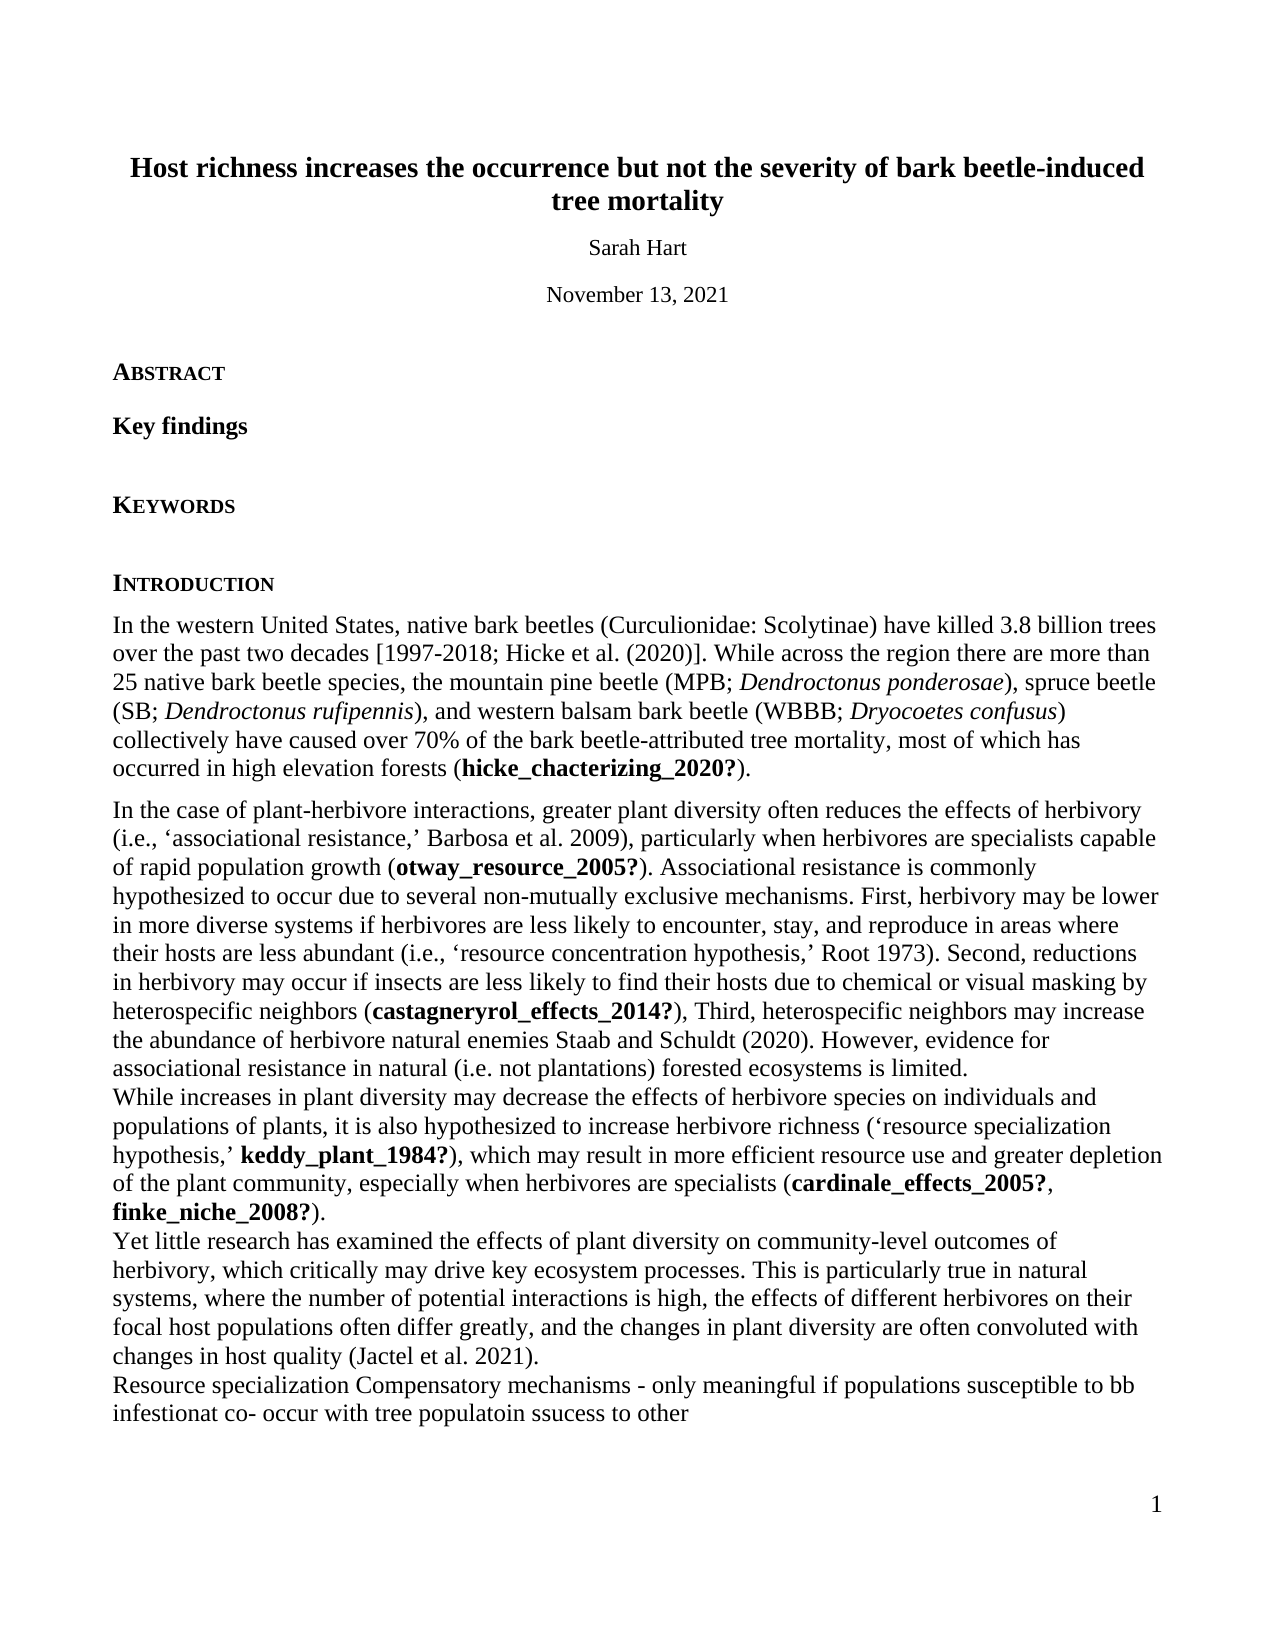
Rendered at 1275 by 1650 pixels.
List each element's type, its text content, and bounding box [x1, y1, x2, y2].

text Yet little research has examined the effects of plant diversity on community-level outcomes of herbivory, which critically may drive key ecosystem processes. This is particularly true in natural systems, where the number of potential interactions is high, the effects of different herbivores on their focal host populations often differ greatly, and the changes in plant diversity are often convoluted with changes in host quality (Jactel et al. 2021). [112, 1226, 1162, 1370]
subtitle Keywords [112, 490, 1162, 518]
text Resource specialization Compensatory mechanisms - only meaningful if populations susceptible to bb infestionat co- occur with tree populatoin ssucess to other [112, 1370, 1162, 1427]
text November 13, 2021 [112, 281, 1162, 307]
text Sarah Hart [112, 234, 1162, 260]
text In the case of plant-herbivore interactions, greater plant diversity often reduces the effects of herbivory (i.e., ‘associational resistance,’ Barbosa et al. 2009), particularly when herbivores are specialists capable of rapid population growth (otway_resource_2005?). Associational resistance is commonly hypothesized to occur due to several non-mutually exclusive mechanisms. First, herbivory may be lower in more diverse systems if herbivores are less likely to encounter, stay, and reproduce in areas where their hosts are less abundant (i.e., ‘resource concentration hypothesis,’ Root 1973). Second, reductions in herbivory may occur if insects are less likely to find their hosts due to chemical or visual masking by heterospecific neighbors (castagneryrol_effects_2014?), Third, heterospecific neighbors may increase the abundance of herbivore natural enemies Staab and Schuldt (2020). However, evidence for associational resistance in natural (i.e. not plantations) forested ecosystems is limited. [112, 795, 1162, 1082]
text While increases in plant diversity may decrease the effects of herbivore species on individuals and populations of plants, it is also hypothesized to increase herbivore richness (‘resource specialization hypothesis,’ keddy_plant_1984?), which may result in more efficient resource use and greater depletion of the plant community, especially when herbivores are specialists (cardinale_effects_2005?, finke_niche_2008?). [112, 1082, 1162, 1226]
subtitle Key findings [112, 411, 1162, 440]
title Host richness increases the occurrence but not the severity of bark beetle-induced tree mortality [112, 150, 1162, 217]
text In the western United States, native bark beetles (Curculionidae: Scolytinae) have killed 3.8 billion trees over the past two decades [1997-2018; Hicke et al. (2020)]. While across the region there are more than 25 native bark beetle species, the mountain pine beetle (MPB; Dendroctonus ponderosae), spruce beetle (SB; Dendroctonus rufipennis), and western balsam bark beetle (WBBB; Dryocoetes confusus) collectively have caused over 70% of the bark beetle-attributed tree mortality, most of which has occurred in high elevation forests (hicke_chacterizing_2020?). [112, 610, 1162, 782]
subtitle Introduction [112, 568, 1162, 597]
subtitle Abstract [112, 357, 1162, 386]
